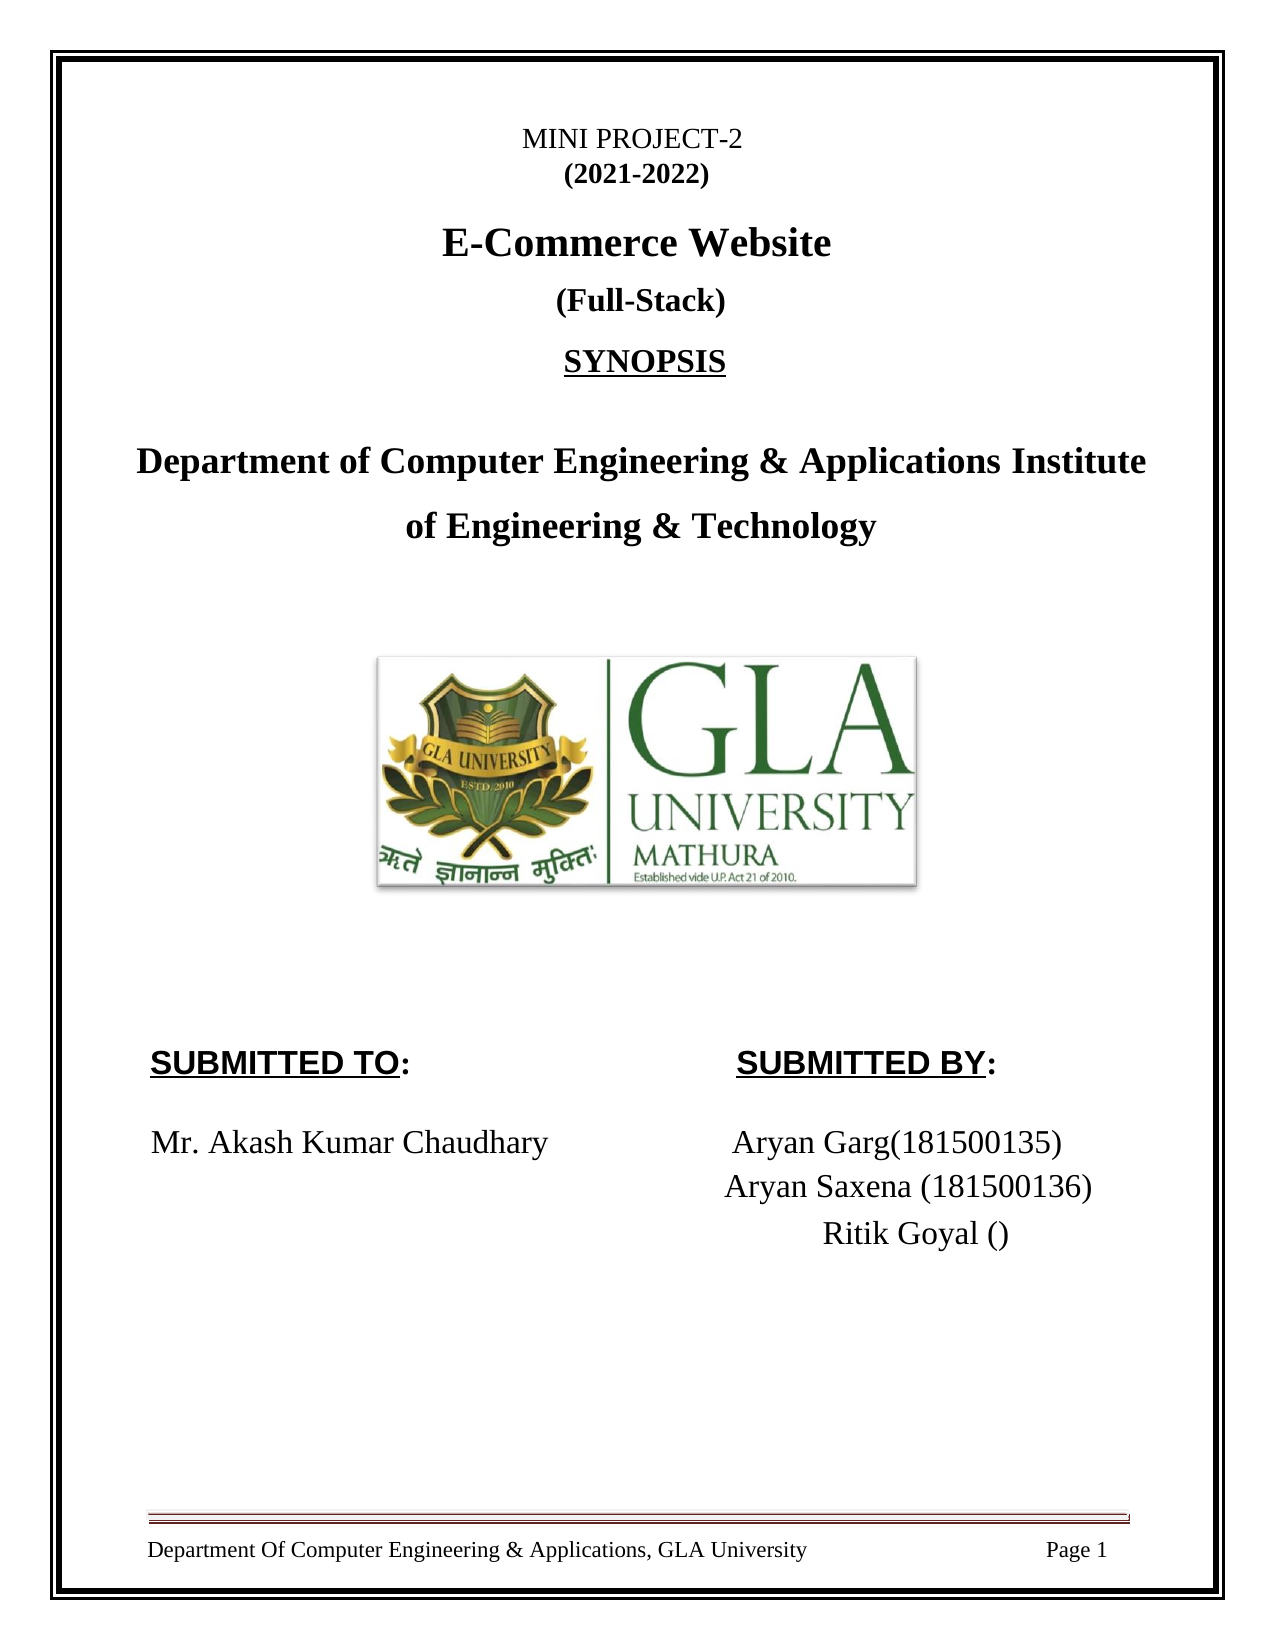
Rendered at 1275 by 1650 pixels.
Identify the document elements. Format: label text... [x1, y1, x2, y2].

text E-Commerce Website [119, 217, 1154, 265]
picture [148, 1511, 1127, 1515]
text Ritik Goyal () [119, 1214, 1146, 1252]
text SYNOPSIS [413, 342, 868, 380]
text SUBMITTED TO: SUBMITTED BY: [119, 1043, 1154, 1081]
text Mr. Akash Kumar Chaudhary Aryan Garg(181500135) [117, 1122, 1154, 1160]
text (2021-2022) [119, 156, 1154, 189]
text Aryan Saxena (181500136) [119, 1166, 1154, 1204]
text (Full-Stack) [413, 281, 868, 319]
text MINI PROJECT-2 [150, 121, 1126, 154]
text Department of Computer Engineering & Applications Institute of Engineering & Technology [136, 439, 1146, 546]
picture [367, 650, 926, 899]
